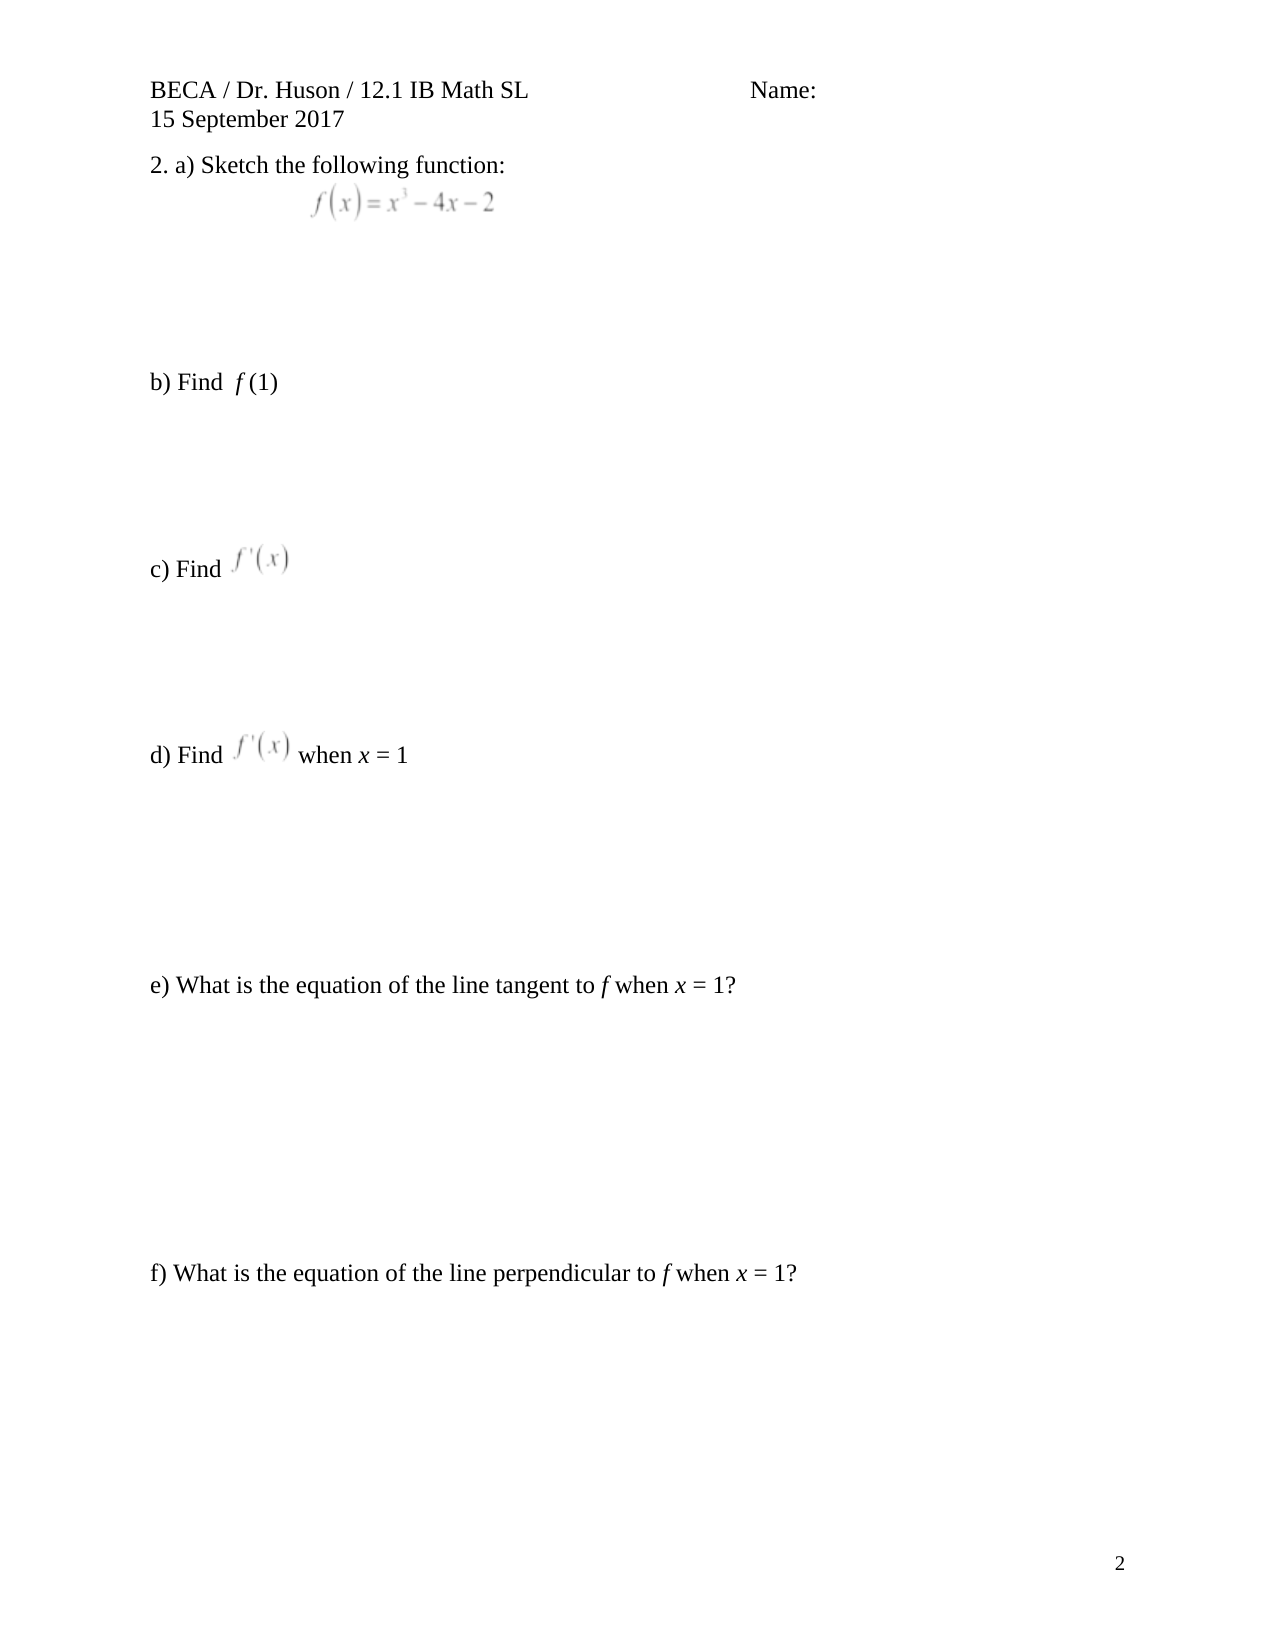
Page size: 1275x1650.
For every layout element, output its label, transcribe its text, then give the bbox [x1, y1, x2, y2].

text b) Find f (1) [150, 367, 1125, 396]
text 2. a) Sketch the following function: [150, 150, 1125, 179]
text e) What is the equation of the line tangent to f when x = 1? [150, 970, 1125, 999]
text c) Find [150, 539, 1125, 582]
text f) What is the equation of the line perpendicular to f when x = 1? [150, 1258, 1125, 1287]
text d) Find when x = 1 [150, 726, 1125, 769]
